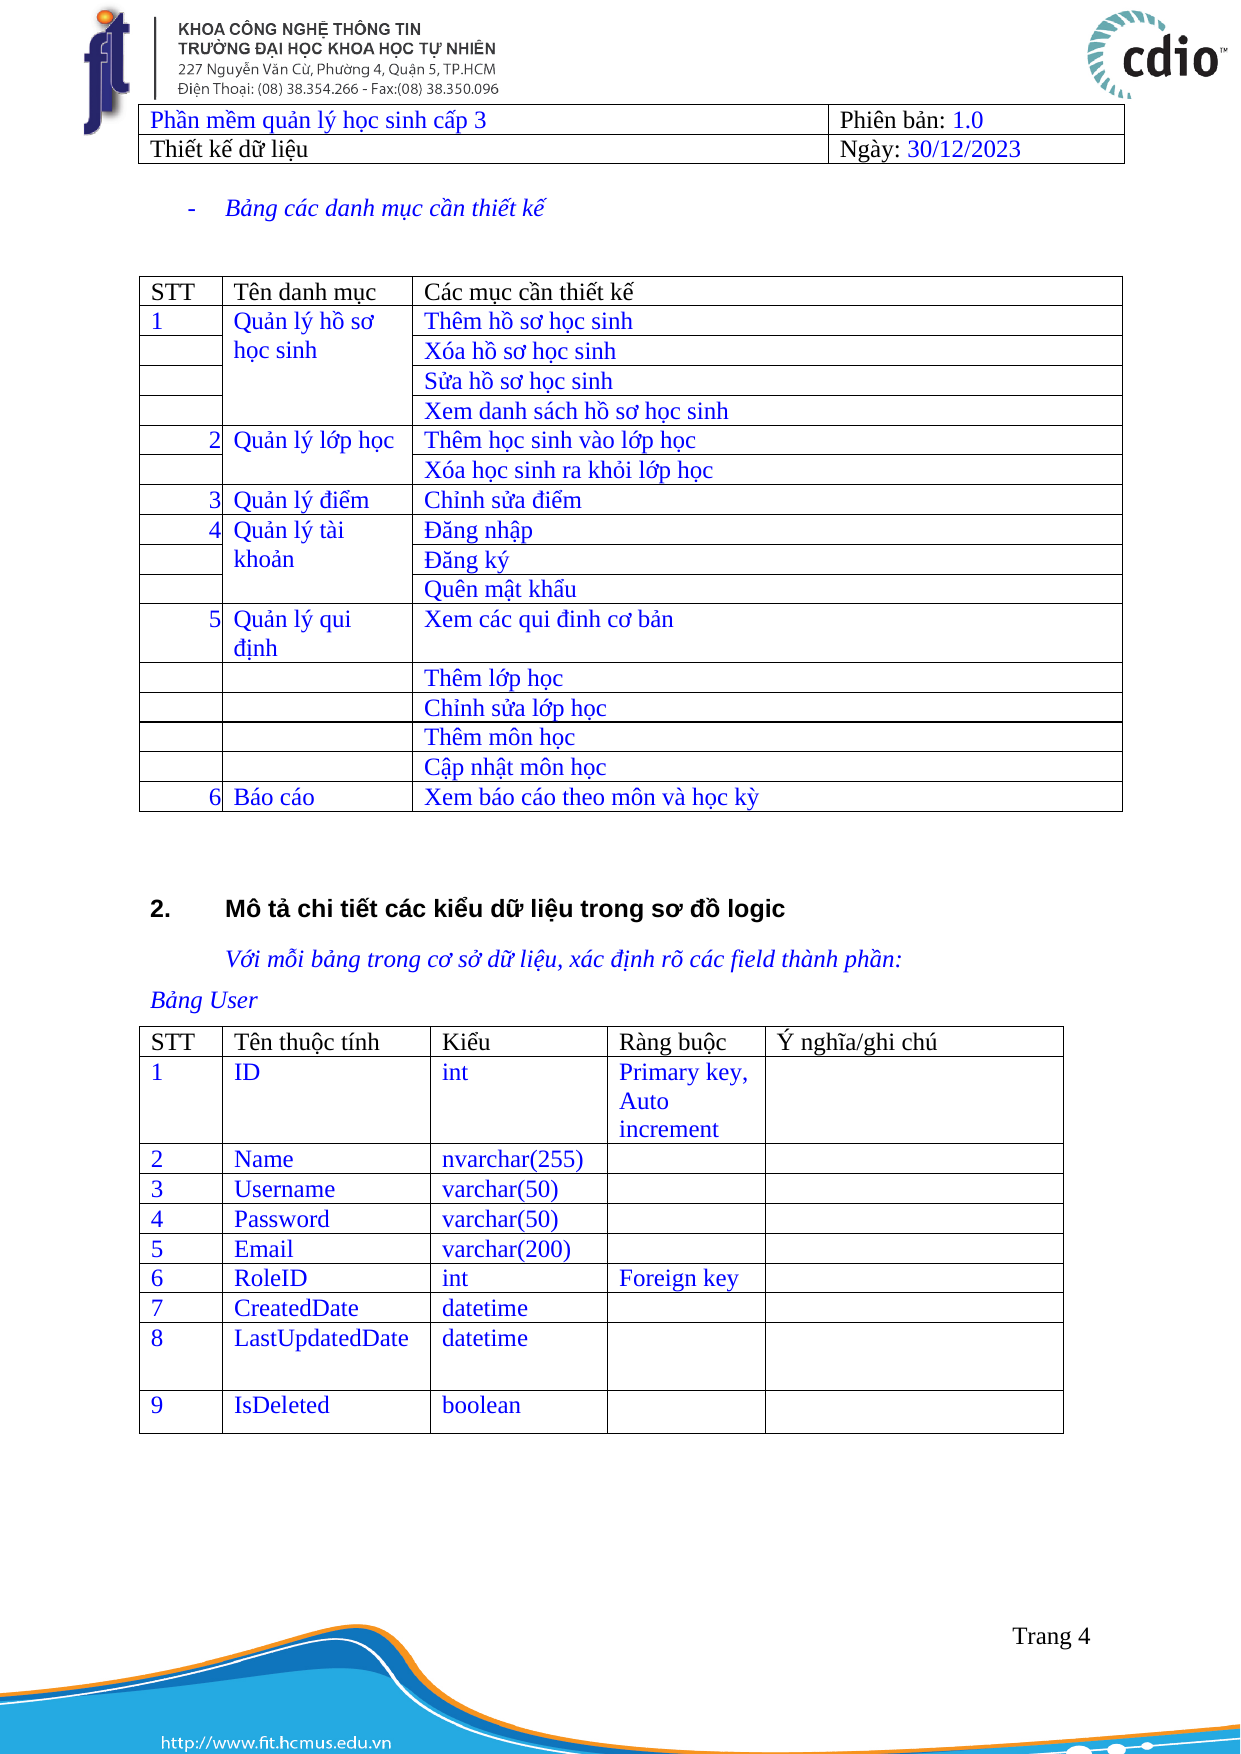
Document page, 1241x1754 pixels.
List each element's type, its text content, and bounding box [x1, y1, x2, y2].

table_cell Báo cáo [223, 782, 412, 811]
table_cell Foreign key [608, 1264, 765, 1292]
table_cell 3 [140, 1174, 222, 1203]
table_cell int [431, 1264, 607, 1292]
table_cell int [431, 1057, 607, 1143]
table_cell [608, 1293, 765, 1322]
table_cell Sửa hồ sơ học sinh [413, 366, 1122, 395]
table_header STT [140, 1027, 222, 1056]
table_cell Thêm học sinh vào lớp học [413, 426, 1122, 454]
table_cell [608, 1204, 765, 1233]
table_cell 5 [140, 604, 222, 662]
list Bảng các danh mục cần thiết kế [187, 193, 1090, 222]
table_cell Xem danh sách hồ sơ học sinh [413, 396, 1122, 424]
table_cell Xóa học sinh ra khỏi lớp học [413, 455, 1122, 484]
table_header STT [140, 277, 222, 305]
table_cell 4 [140, 1204, 222, 1233]
table_cell [766, 1234, 1063, 1262]
table_cell 9 [140, 1391, 222, 1433]
table_header Kiểu [431, 1027, 607, 1056]
table_cell 2 [140, 426, 222, 454]
table_cell varchar(50) [431, 1174, 607, 1203]
picture [829, 135, 1124, 159]
table_header Tên thuộc tính [223, 1027, 430, 1056]
table_cell datetime [431, 1293, 607, 1322]
table_cell varchar(50) [431, 1204, 607, 1233]
table_cell Primary key, Auto increment [608, 1057, 765, 1143]
table_cell [140, 396, 222, 424]
picture [829, 105, 1124, 134]
table_cell datetime [431, 1323, 607, 1389]
table_cell [766, 1144, 1063, 1173]
text Bảng User [150, 985, 1090, 1014]
table_cell [766, 1174, 1063, 1203]
table_header Các mục cần thiết kế [413, 277, 1122, 305]
table_cell [766, 1264, 1063, 1292]
table_cell Xóa hồ sơ học sinh [413, 336, 1122, 365]
table_cell Quản lý điểm [223, 485, 412, 514]
table_cell 6 [140, 1264, 222, 1292]
table_cell Quản lý hồ sơ học sinh [223, 306, 412, 424]
table_cell [140, 752, 222, 781]
picture [60, 0, 1240, 159]
table_cell [608, 1144, 765, 1173]
table_cell [766, 1293, 1063, 1322]
table_cell [140, 723, 222, 751]
table_cell 7 [140, 1293, 222, 1322]
table_cell 3 [140, 485, 222, 514]
table_cell 1 [140, 1057, 222, 1143]
table_cell [608, 1234, 765, 1262]
text Với mỗi bảng trong cơ sở dữ liệu, xác định rõ các field thành phần: [225, 944, 1090, 972]
picture [139, 105, 828, 134]
table_cell [766, 1391, 1063, 1433]
table_cell Thêm lớp học [413, 663, 1122, 692]
table_cell [766, 1204, 1063, 1233]
table_cell LastUpdatedDate [223, 1323, 430, 1389]
table_cell [608, 1174, 765, 1203]
picture [0, 1621, 1241, 1754]
table_cell Chỉnh sửa điểm [413, 485, 1122, 514]
table_cell Đăng ký [413, 545, 1122, 573]
table_cell CreatedDate [223, 1293, 430, 1322]
table_cell 6 [140, 782, 222, 811]
table_cell [140, 663, 222, 692]
table_cell 4 [140, 515, 222, 544]
table_cell Quản lý lớp học [223, 426, 412, 484]
table_cell Quên mật khẩu [413, 575, 1122, 603]
table_cell Quản lý tài khoản [223, 515, 412, 603]
table_cell Name [223, 1144, 430, 1173]
table_header Ý nghĩa/ghi chú [766, 1027, 1063, 1056]
table_cell [223, 693, 412, 721]
table_cell Xem các qui đinh cơ bản [413, 604, 1122, 662]
table_cell ID [223, 1057, 430, 1143]
table_cell 2 [140, 1144, 222, 1173]
table_cell Quản lý qui định [223, 604, 412, 662]
table_cell 8 [140, 1323, 222, 1389]
table_cell Xem báo cáo theo môn và học kỳ [413, 782, 1122, 811]
table_cell [608, 1391, 765, 1433]
table_cell Cập nhật môn học [413, 752, 1122, 781]
table_cell RoleID [223, 1264, 430, 1292]
table_cell [140, 545, 222, 573]
table_cell [140, 575, 222, 603]
table_cell [766, 1057, 1063, 1143]
picture [139, 135, 828, 159]
table_header Ràng buộc [608, 1027, 765, 1056]
table_cell [140, 336, 222, 365]
table_cell [140, 693, 222, 721]
table_cell IsDeleted [223, 1391, 430, 1433]
table_cell [766, 1323, 1063, 1389]
table_cell Username [223, 1174, 430, 1203]
table_cell [140, 455, 222, 484]
subtitle Mô tả chi tiết các kiểu dữ liệu trong sơ đồ logic [150, 894, 1090, 923]
table_cell [140, 366, 222, 395]
table_cell 5 [140, 1234, 222, 1262]
table_cell nvarchar(255) [431, 1144, 607, 1173]
table_cell [223, 723, 412, 751]
table_cell 1 [140, 306, 222, 335]
table_cell Password [223, 1204, 430, 1233]
table_cell Chỉnh sửa lớp học [413, 693, 1122, 721]
table_cell Đăng nhập [413, 515, 1122, 544]
table_header Tên danh mục [223, 277, 412, 305]
table_cell varchar(200) [431, 1234, 607, 1262]
table_cell [608, 1323, 765, 1389]
table_cell [223, 663, 412, 692]
table_cell Thêm môn học [413, 723, 1122, 751]
table_cell Email [223, 1234, 430, 1262]
table_cell Thêm hồ sơ học sinh [413, 306, 1122, 335]
table_cell boolean [431, 1391, 607, 1433]
table_cell [223, 752, 412, 781]
